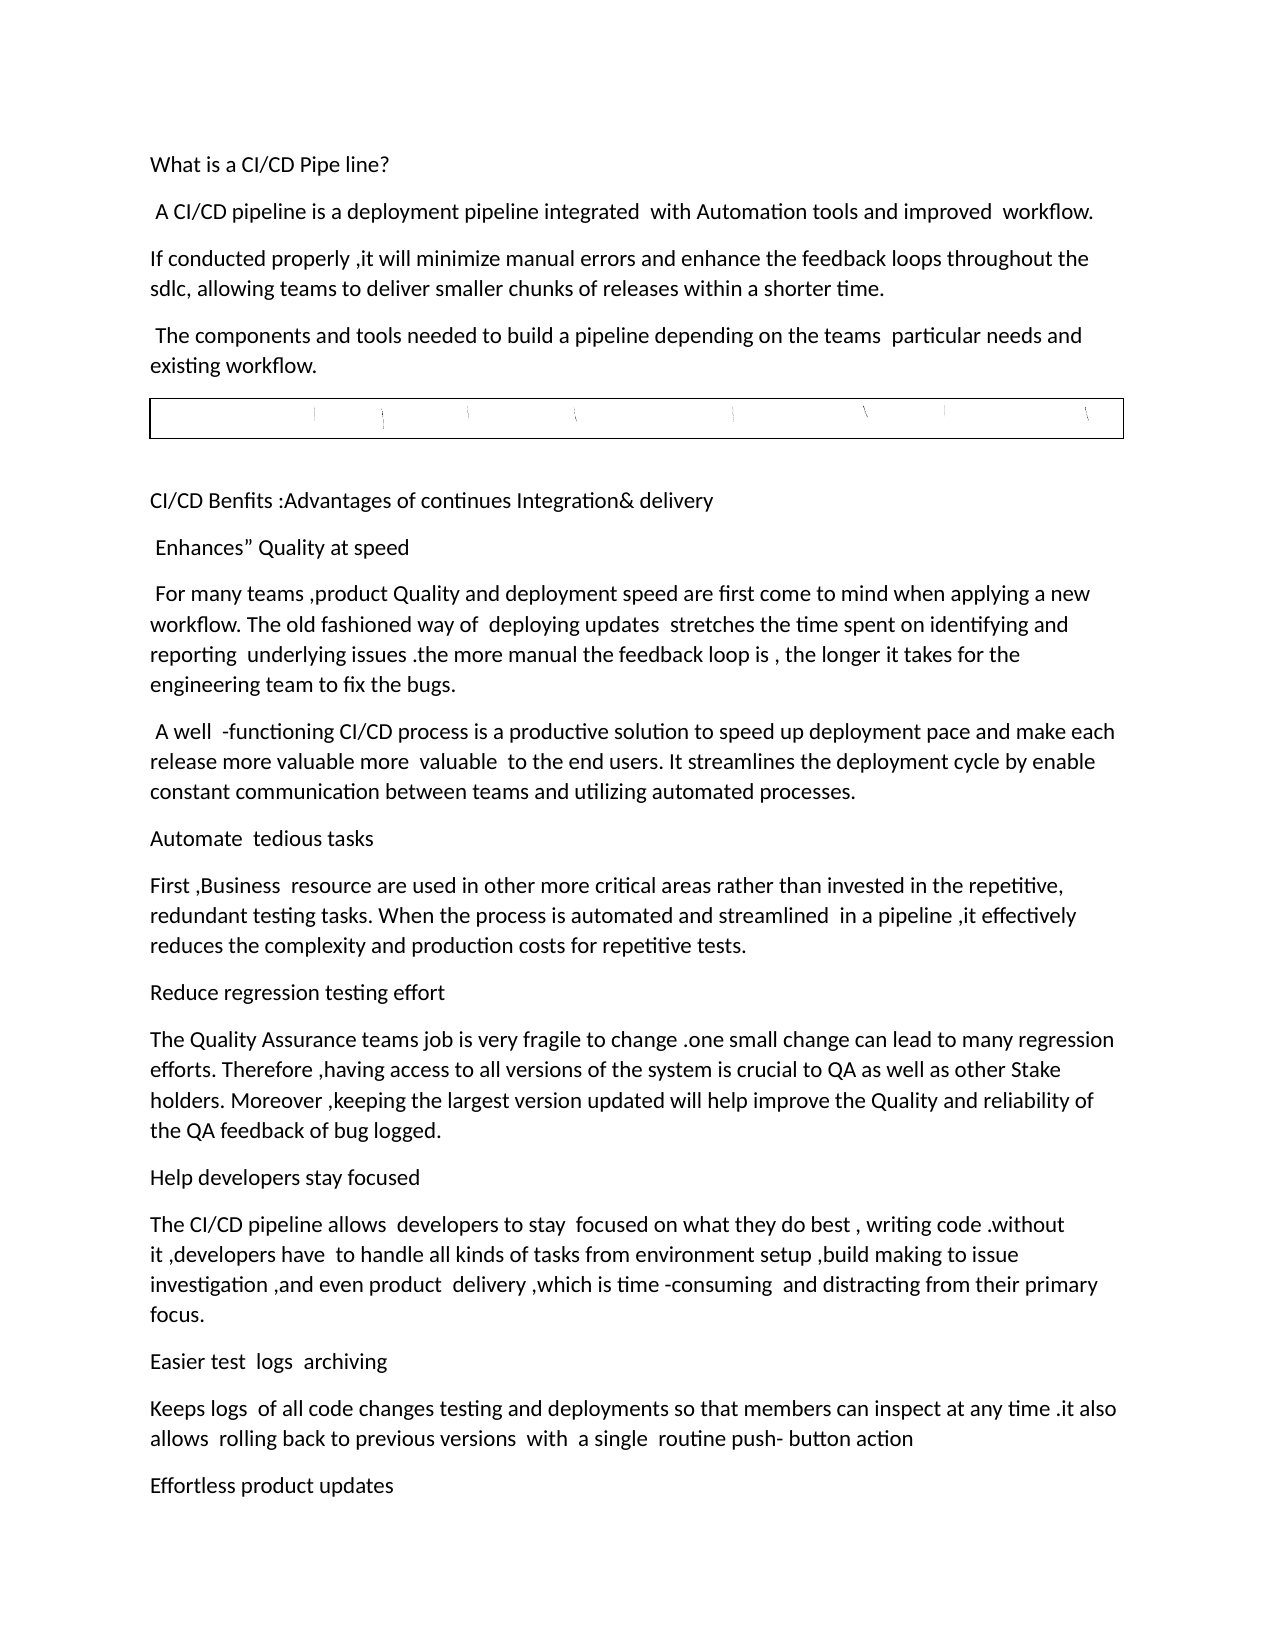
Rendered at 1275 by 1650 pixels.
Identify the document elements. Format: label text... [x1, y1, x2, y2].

text The Quality Assurance teams job is very fragile to change .one small change can lead to many regression efforts. Therefore ,having access to all versions of the system is crucial to QA as well as other Stake holders. Moreover ,keeping the largest version updated will help improve the Quality and reliability of the QA feedback of bug logged. [150, 1025, 1125, 1144]
picture [571, 400, 579, 429]
picture [1082, 398, 1091, 428]
text If conducted properly ,it will minimize manual errors and enhance the feedback loops throughout the sdlc, allowing teams to deliver smaller chunks of releases within a shorter time. [150, 244, 1125, 302]
picture [313, 397, 317, 428]
text The CI/CD pipeline allows developers to stay focused on what they do best , writing code .without it ,developers have to handle all kinds of tasks from environment setup ,build making to issue investigation ,and even product delivery ,which is time -consuming and distracting from their primary focus. [150, 1210, 1125, 1328]
table_header [151, 399, 379, 438]
picture [860, 397, 871, 426]
text Easier test logs archiving [150, 1347, 1125, 1375]
text Keeps logs of all code changes testing and deployments so that members can inspect at any time .it also allows rolling back to previous versions with a single routine push- button action [150, 1394, 1125, 1452]
text A well -functioning CI/CD process is a productive solution to speed up deployment pace and make each release more valuable more valuable to the end users. It streamlines the deployment cycle by enable constant communication between teams and utilizing automated processes. [150, 717, 1125, 806]
table_header [386, 399, 1123, 438]
text First ,Business resource are used in other more critical areas rather than invested in the repetitive, redundant testing tasks. When the process is automated and streamlined in a pipeline ,it effectively reduces the complexity and production costs for repetitive tests. [150, 871, 1125, 960]
text CI/CD Benfits :Advantages of continues Integration& delivery [150, 486, 1125, 514]
text What is a CI/CD Pipe line? [150, 150, 1125, 178]
text Help developers stay focused [150, 1163, 1125, 1191]
picture [731, 397, 735, 432]
text Reduce regression testing effort [150, 978, 1125, 1007]
text The components and tools needed to build a pipeline depending on the teams particular needs and existing workflow. [150, 321, 1125, 379]
picture [465, 398, 470, 427]
picture [379, 397, 386, 438]
text For many teams ,product Quality and deployment speed are first come to mind when applying a new workflow. The old fashioned way of deploying updates stretches the time spent on identifying and reporting underlying issues .the more manual the feedback loop is , the longer it takes for the engineering team to fix the bugs. [150, 579, 1125, 698]
text Enhances” Quality at speed [150, 533, 1125, 561]
text Effortless product updates [150, 1471, 1125, 1499]
text Automate tedious tasks [150, 824, 1125, 852]
text A CI/CD pipeline is a deployment pipeline integrated with Automation tools and improved workflow. [150, 197, 1125, 225]
